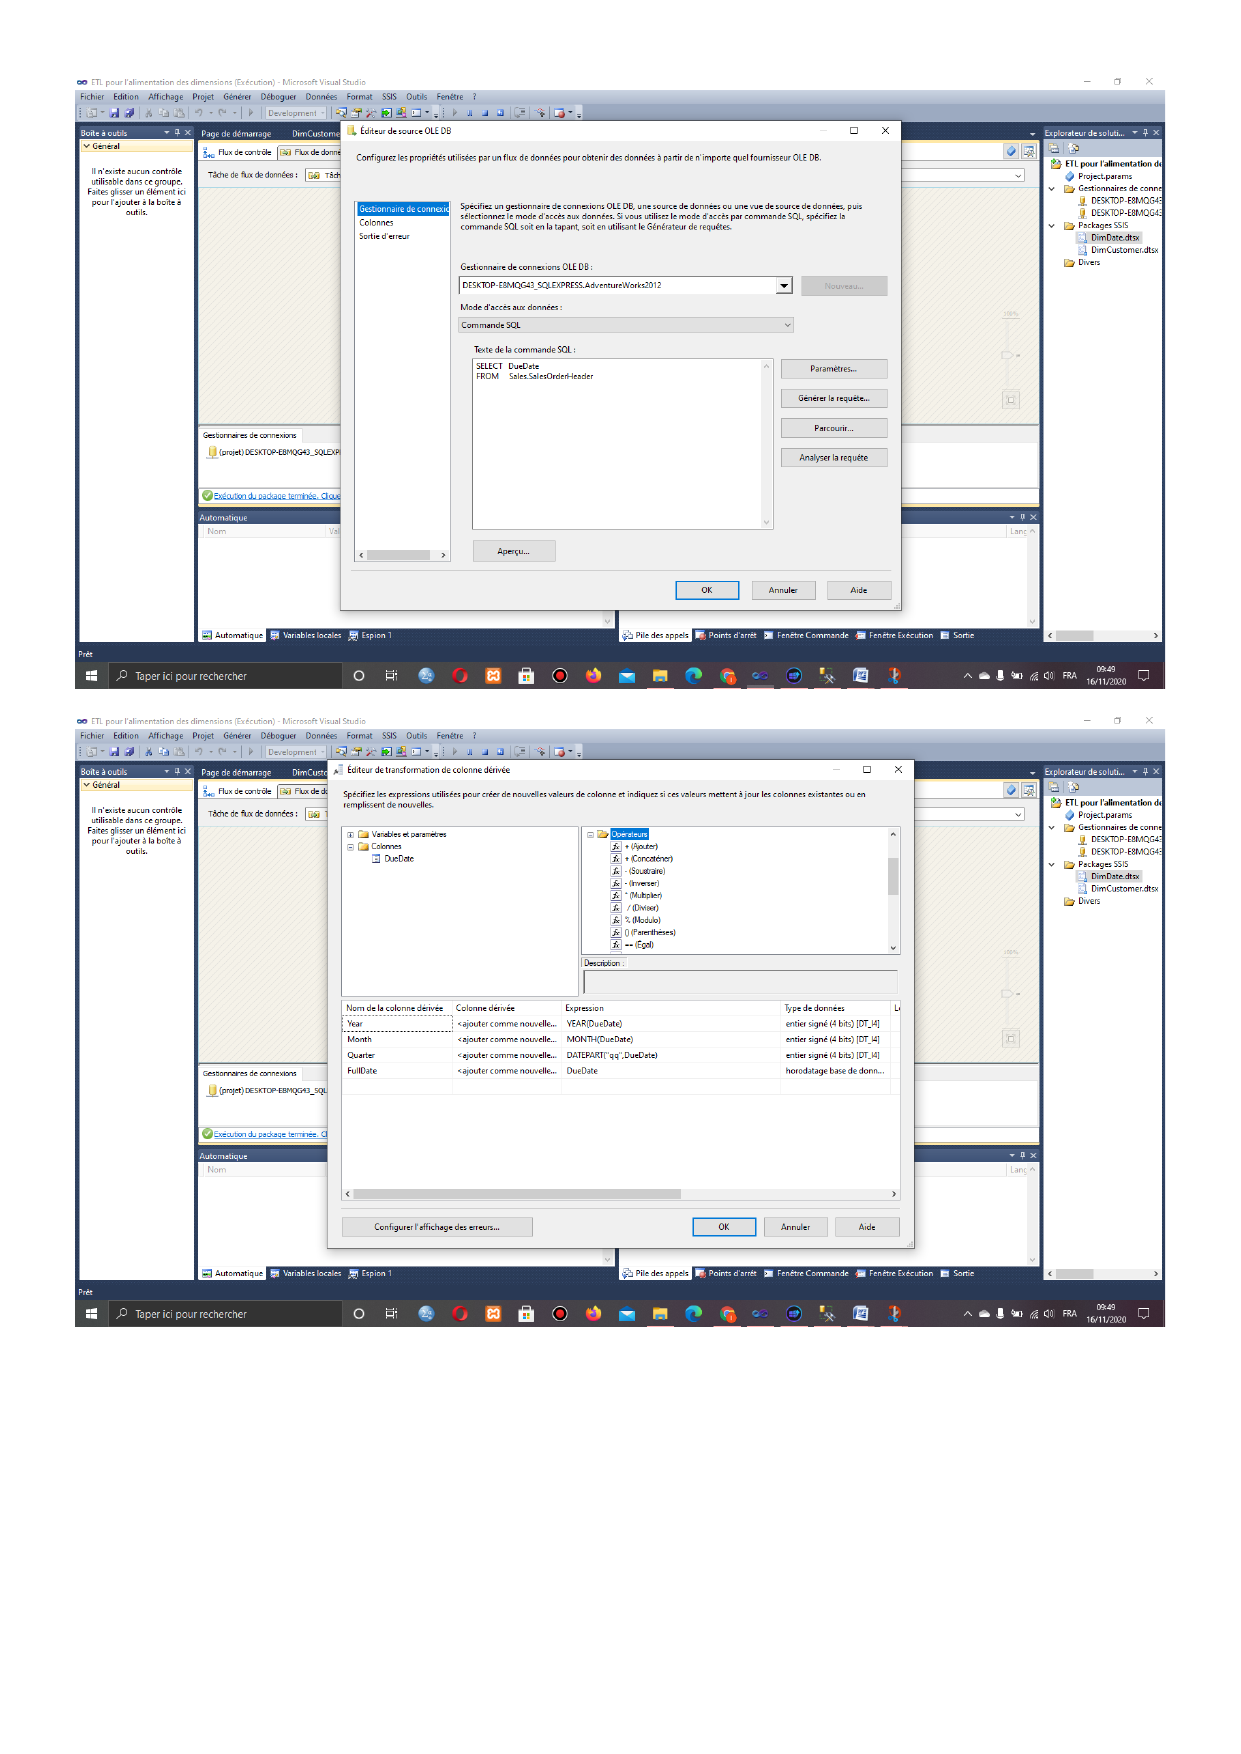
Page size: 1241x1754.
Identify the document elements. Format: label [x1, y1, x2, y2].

picture [75, 75, 1166, 689]
picture [75, 713, 1166, 1327]
